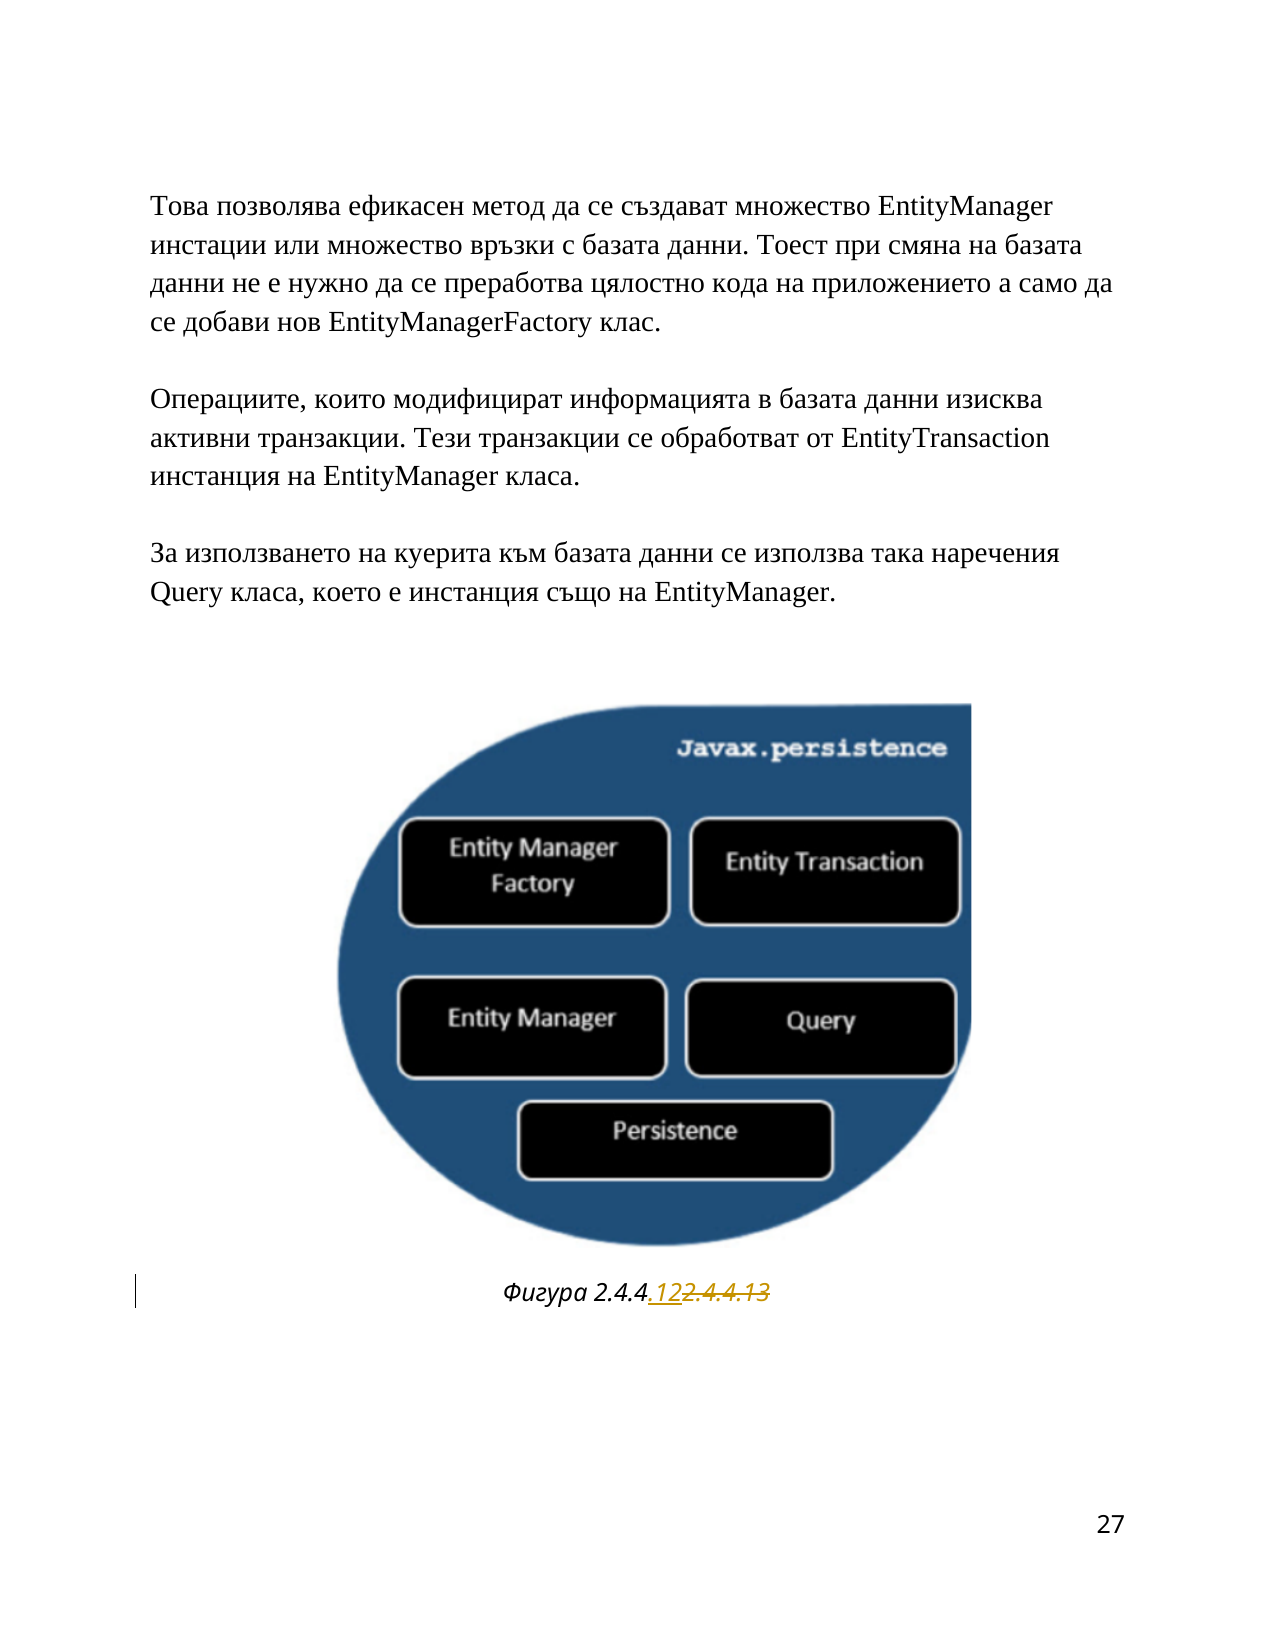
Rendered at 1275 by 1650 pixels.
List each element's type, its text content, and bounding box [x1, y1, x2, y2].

picture [303, 679, 972, 1262]
text Това позволява ефикасен метод да се създават множество ЕntityManager инстации или множество връзки с базата данни. Тоест при смяна на базата данни не е нужно да се преработва цялостно кода на приложението а само да се добави нов EntityManagerFactory клас. [150, 188, 1125, 338]
text За използването на куерита към базата данни се използва така наречения Query класа, което е инстанция също на EntityManager. [150, 535, 1125, 607]
text Фигура 2.4.4 [150, 1274, 1125, 1308]
text Операциите, които модифицират информацията в базата данни изисква активни транзакции. Тези транзакции се обработват от EntityTransaction инстанция на EntityManager класа. [150, 381, 1125, 492]
